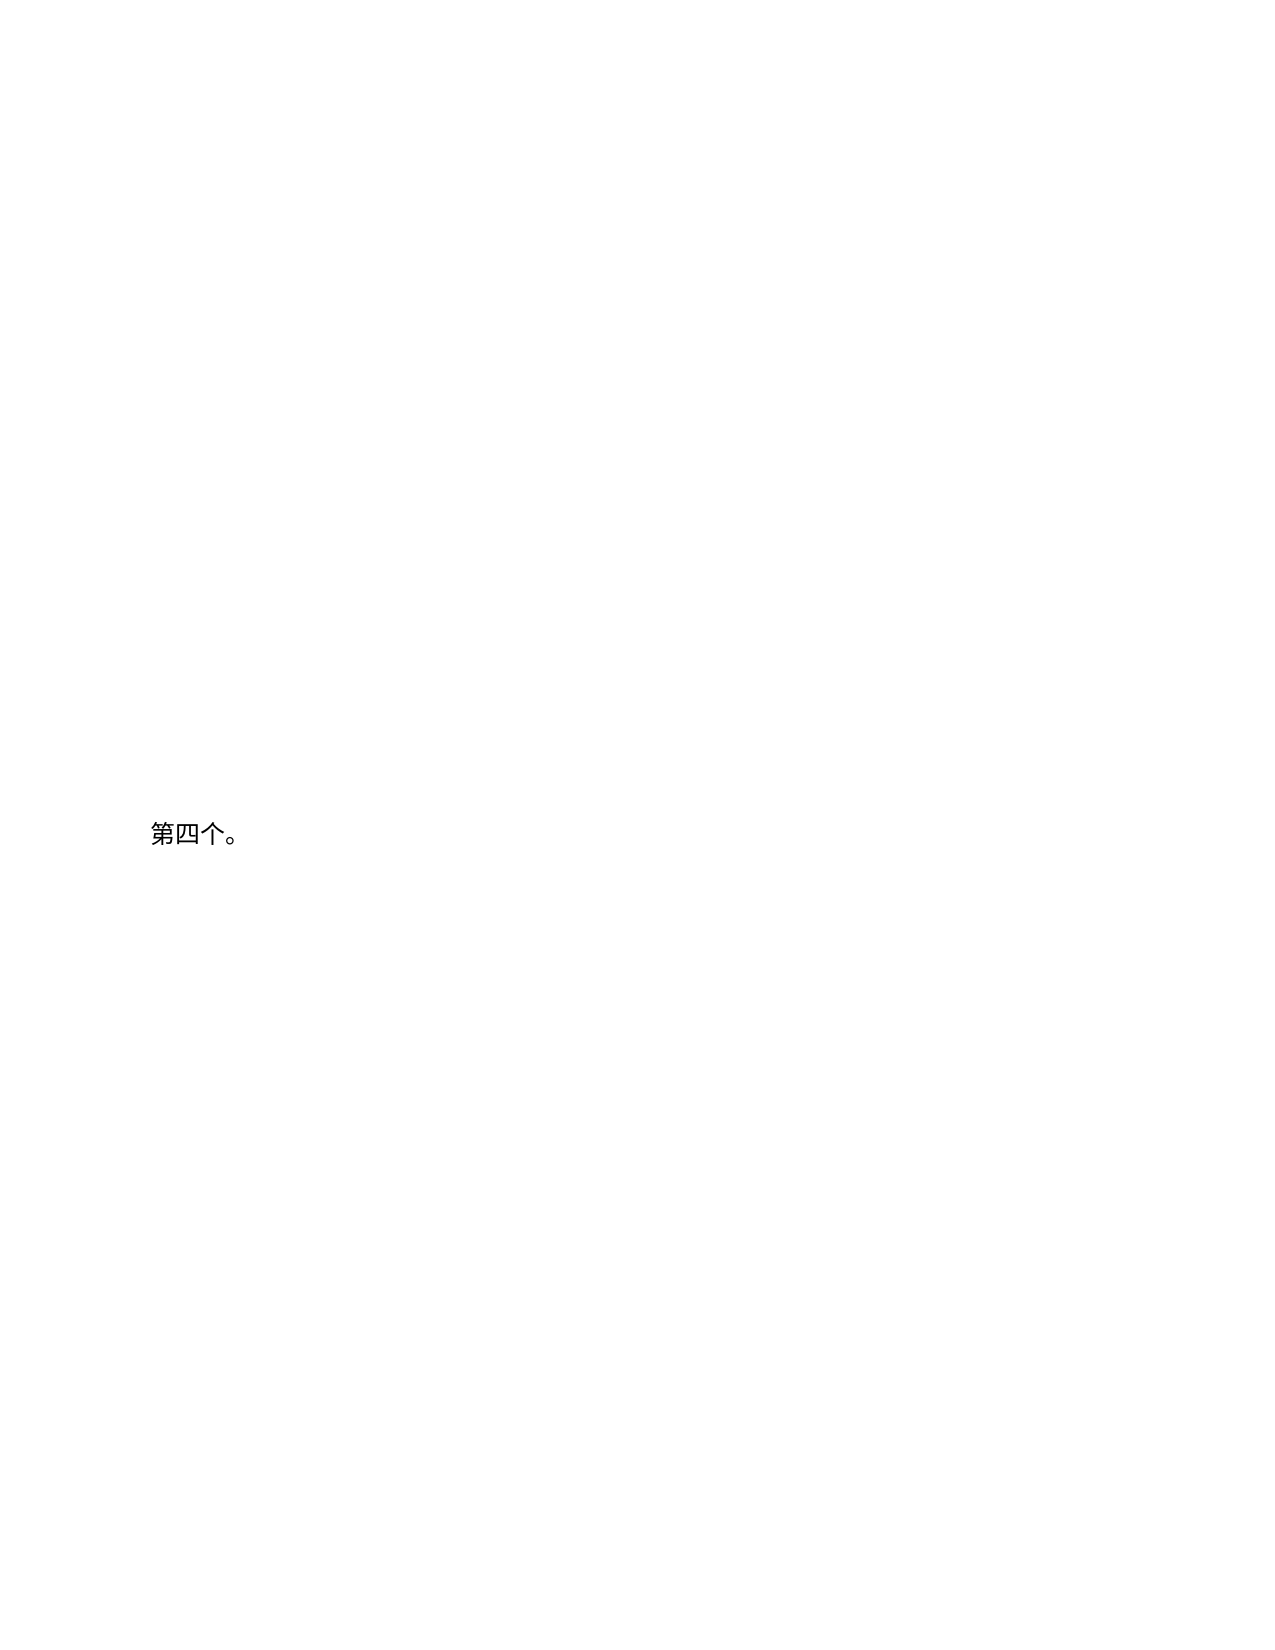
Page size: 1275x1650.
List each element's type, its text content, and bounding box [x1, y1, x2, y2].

text 第四个。 [150, 814, 1125, 851]
